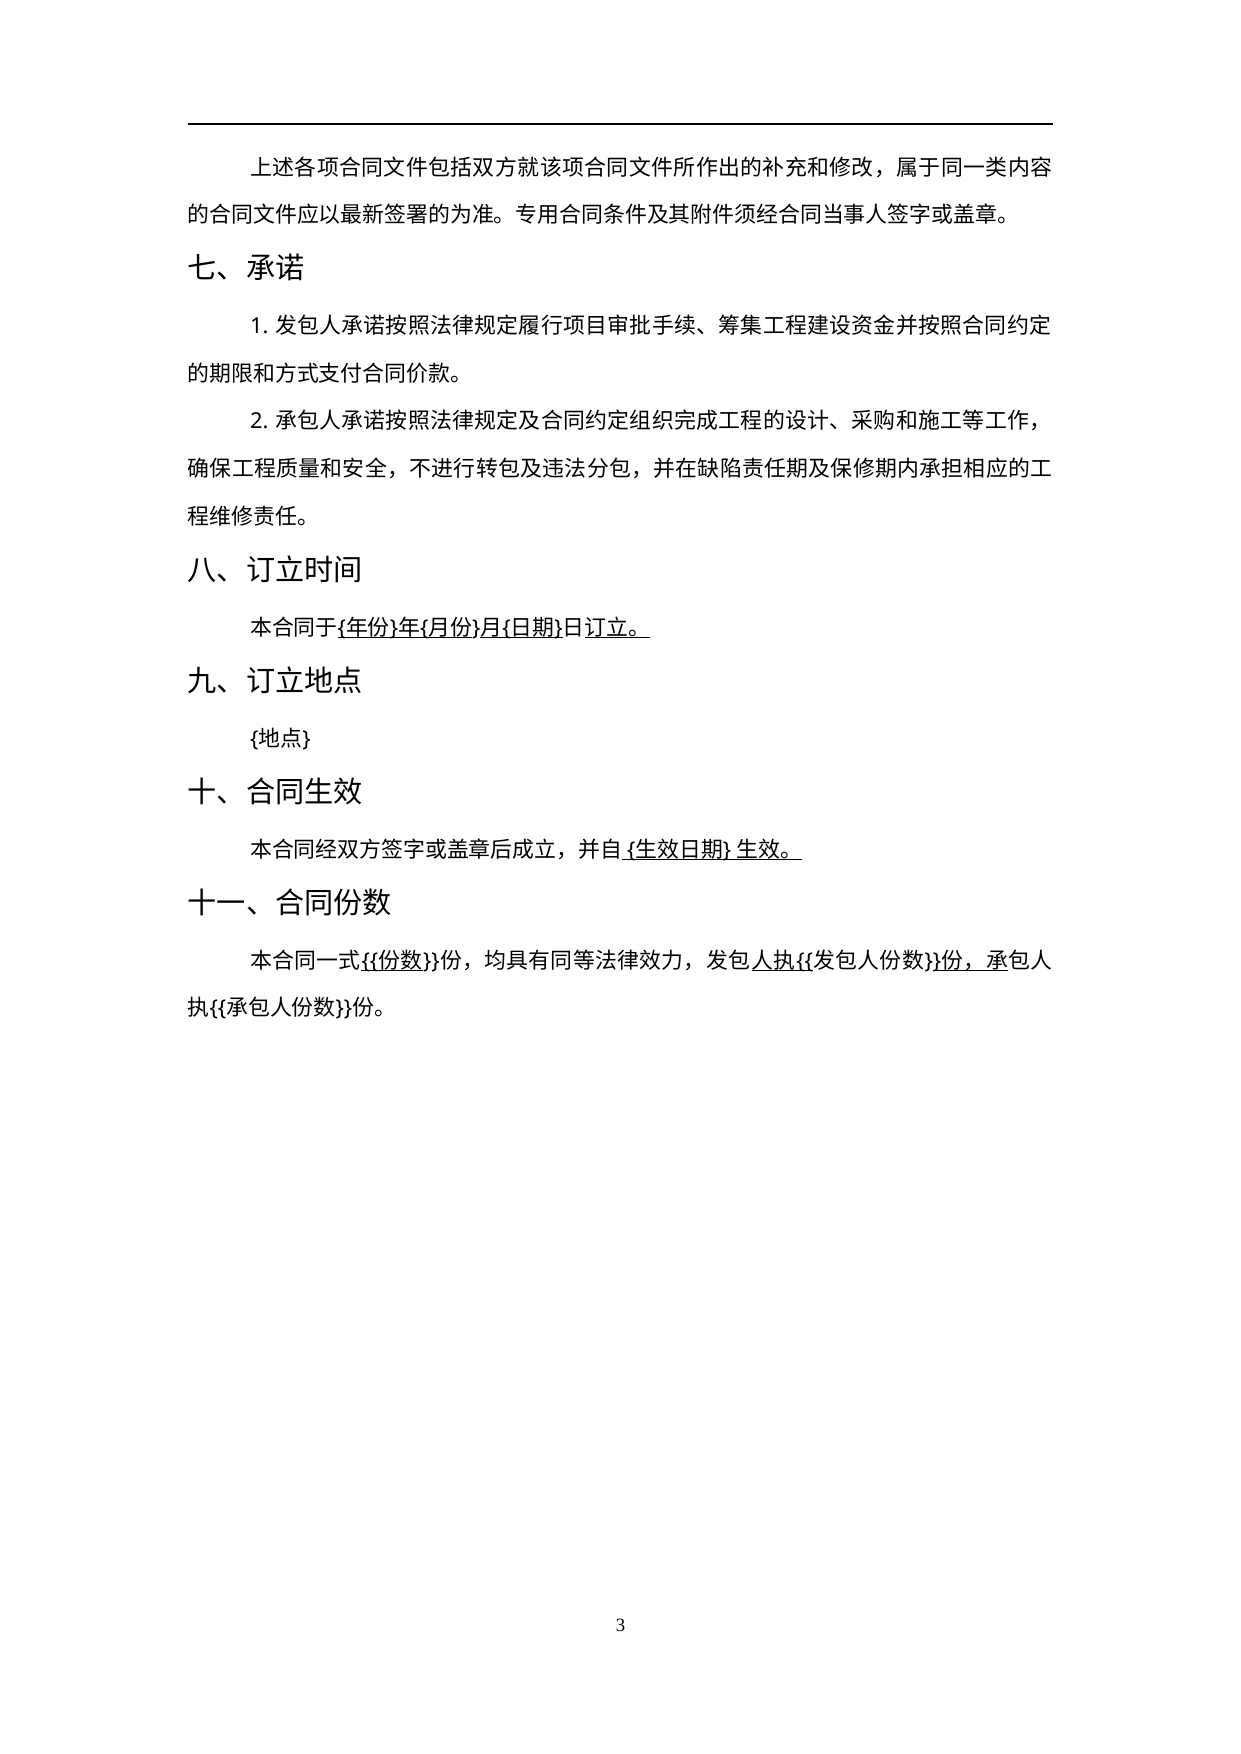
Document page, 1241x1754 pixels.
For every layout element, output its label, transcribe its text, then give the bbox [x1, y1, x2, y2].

text 上述各项合同文件包括双方就该项合同文件所作出的补充和修改，属于同一类内容的合同文件应以最新签署的为准。专用合同条件及其附件须经合同当事人签字或盖章。 [187, 150, 1053, 229]
text {地点} [187, 721, 1053, 752]
list 十一、合同份数 [187, 879, 1053, 922]
text 1. 发包人承诺按照法律规定履行项目审批手续、筹集工程建设资金并按照合同约定的期限和方式支付合同价款。 [187, 308, 1053, 388]
list 九、订立地点 [187, 657, 1053, 699]
list 七、承诺 [187, 245, 1053, 287]
text 2. 承包人承诺按照法律规定及合同约定组织完成工程的设计、采购和施工等工作，确保工程质量和安全，不进行转包及违法分包，并在缺陷责任期及保修期内承担相应的工程维修责任。 [187, 403, 1053, 530]
list 十、合同生效 [187, 768, 1053, 811]
text 本合同经双方签字或盖章后成立，并自 {生效日期} 生效。 [187, 832, 1053, 863]
text 本合同于{年份}年{月份}月{日期}日订立。 [187, 609, 1053, 641]
text 本合同一式{{份数}}份，均具有同等法律效力，发包人执{{发包人份数}}份，承包人执{{承包人份数}}份。 [187, 943, 1053, 1022]
list 八、订立时间 [187, 546, 1053, 588]
